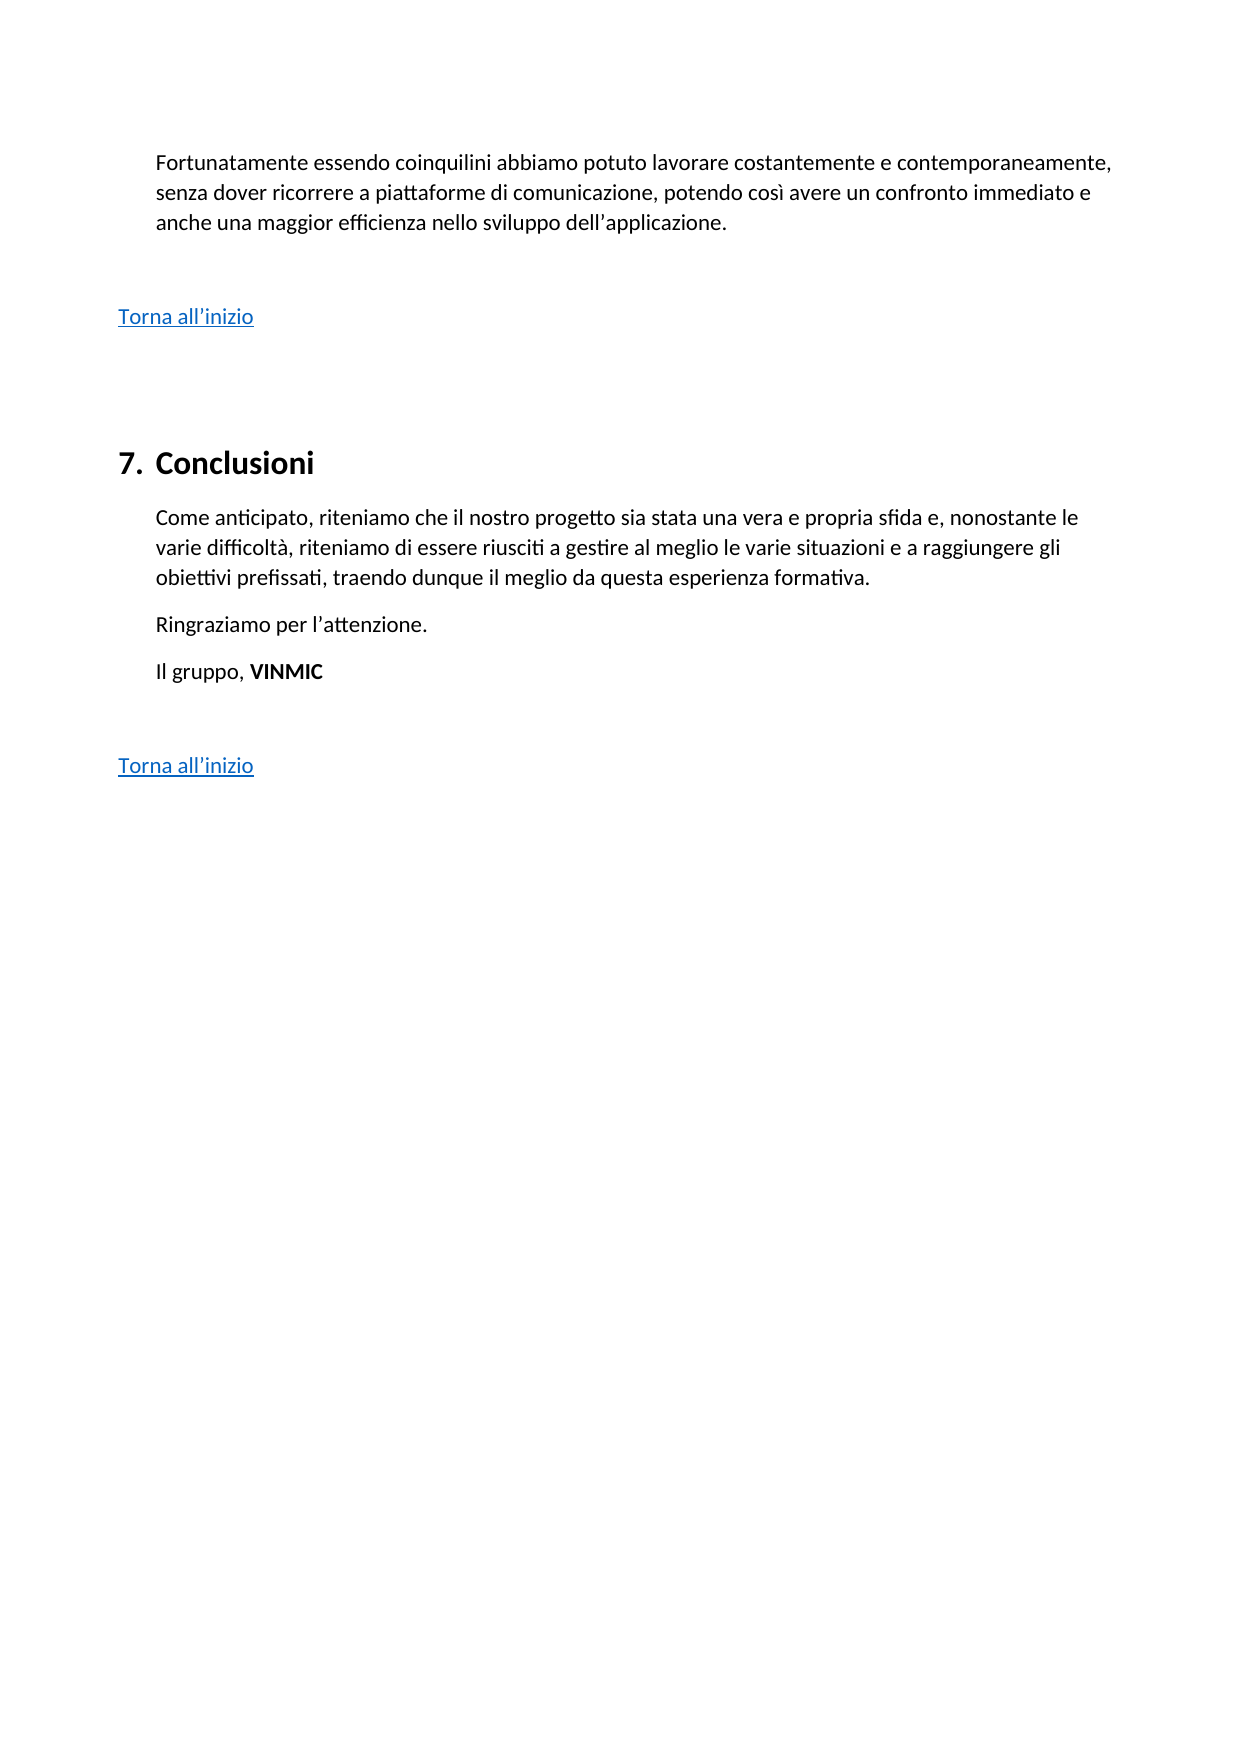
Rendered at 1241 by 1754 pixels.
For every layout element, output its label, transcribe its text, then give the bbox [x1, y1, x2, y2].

text Torna all’inizio [118, 302, 1122, 330]
list Conclusioni [118, 442, 1122, 483]
text Ringraziamo per l’attenzione. [156, 610, 1122, 638]
text Torna all’inizio [118, 751, 1122, 779]
text Il gruppo, VINMIC [156, 657, 1122, 685]
text Fortunatamente essendo coinquilini abbiamo potuto lavorare costantemente e contemporaneamente, senza dover ricorrere a piattaforme di comunicazione, potendo così avere un confronto immediato e anche una maggior efficienza nello sviluppo dell’applicazione. [156, 148, 1122, 236]
